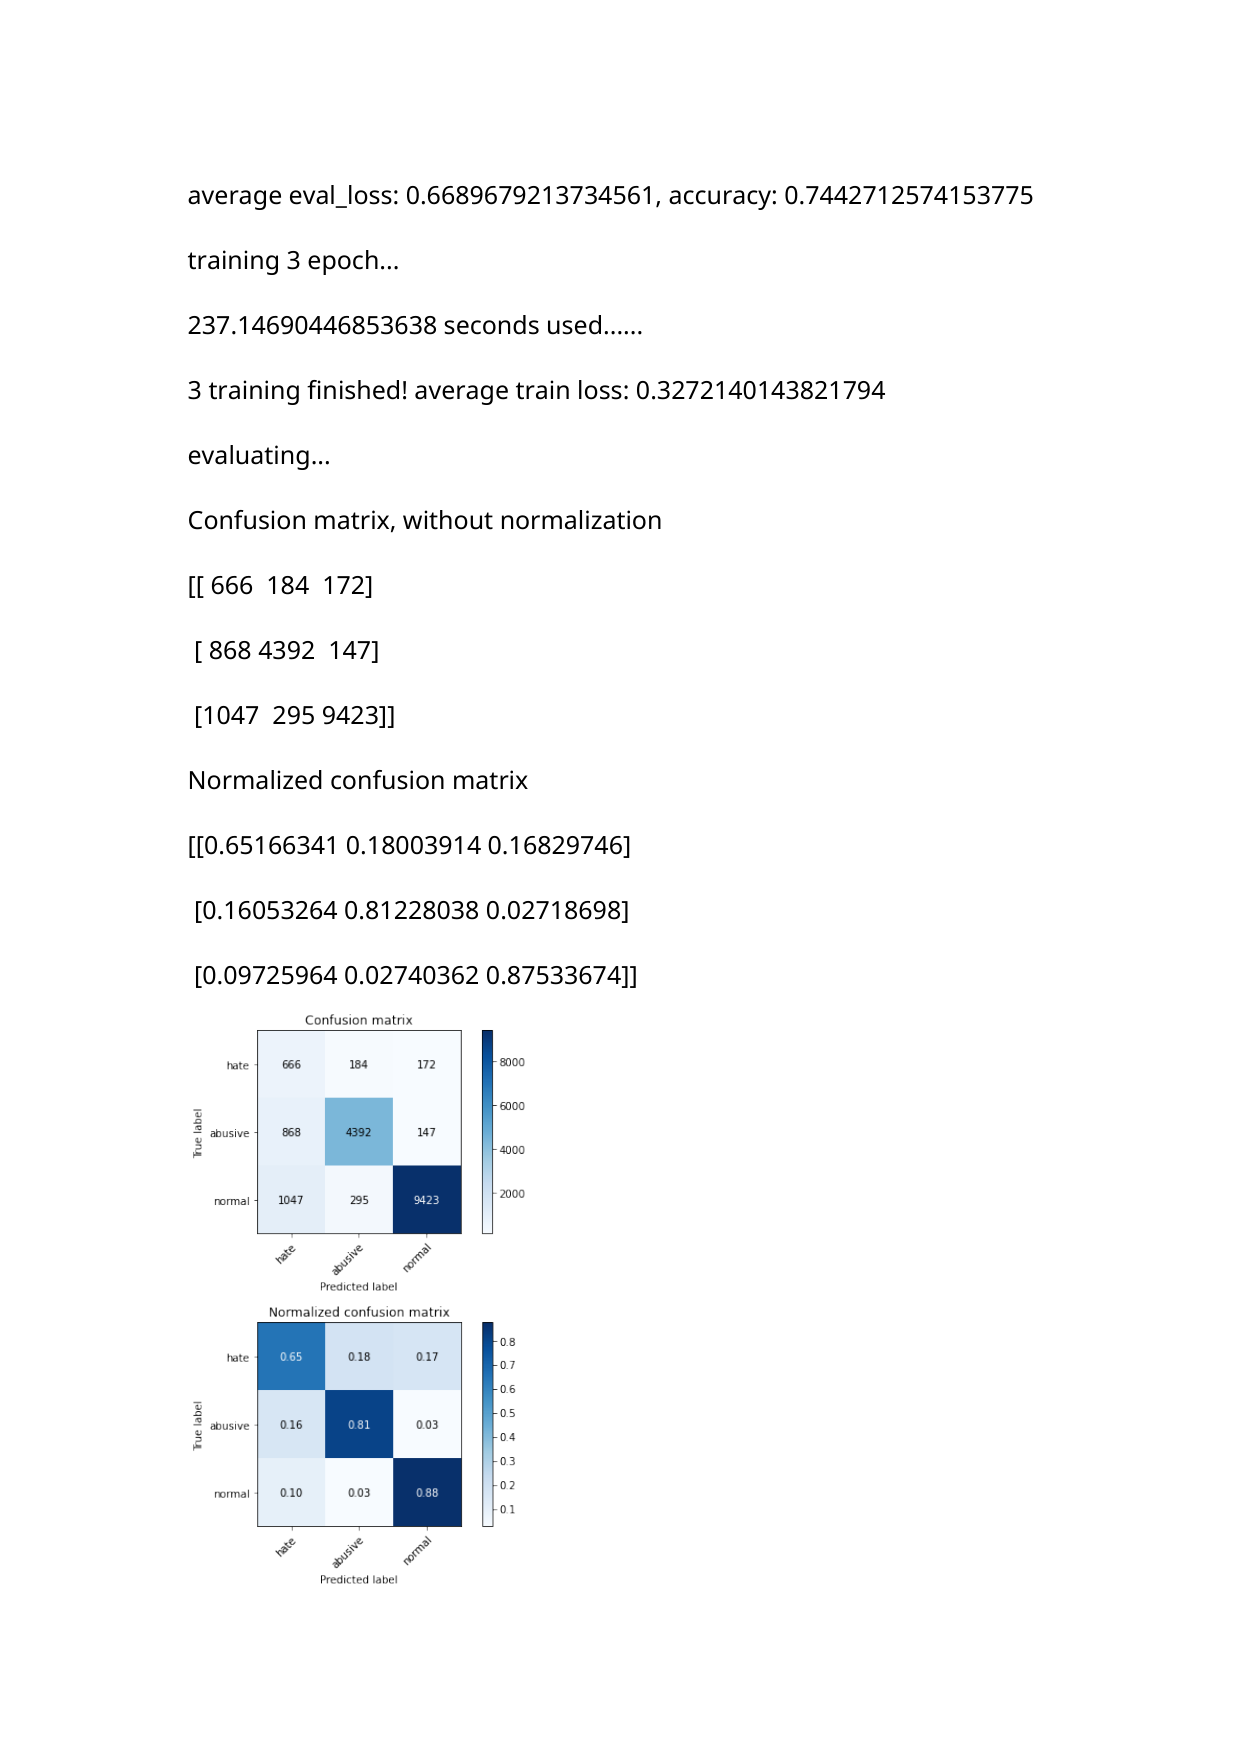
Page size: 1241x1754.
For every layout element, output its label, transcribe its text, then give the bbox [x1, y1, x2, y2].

text [[0.65166341 0.18003914 0.16829746] [187, 812, 1053, 877]
text 237.14690446853638 seconds used...... [187, 292, 1053, 357]
text [ 868 4392 147] [187, 617, 1053, 682]
text training 3 epoch... [187, 227, 1053, 292]
text Normalized confusion matrix [187, 747, 1053, 812]
text evaluating... [187, 422, 1053, 487]
text average eval_loss: 0.6689679213734561, accuracy: 0.7442712574153775 [187, 162, 1053, 227]
text [[ 666 184 172] [187, 552, 1053, 617]
picture [187, 1007, 533, 1299]
text [1047 295 9423]] [187, 682, 1053, 747]
text [0.16053264 0.81228038 0.02718698] [187, 877, 1053, 942]
picture [187, 1300, 523, 1592]
text [0.09725964 0.02740362 0.87533674]] [187, 942, 1053, 1007]
text Confusion matrix, without normalization [187, 487, 1053, 552]
text 3 training finished! average train loss: 0.3272140143821794 [187, 357, 1053, 422]
